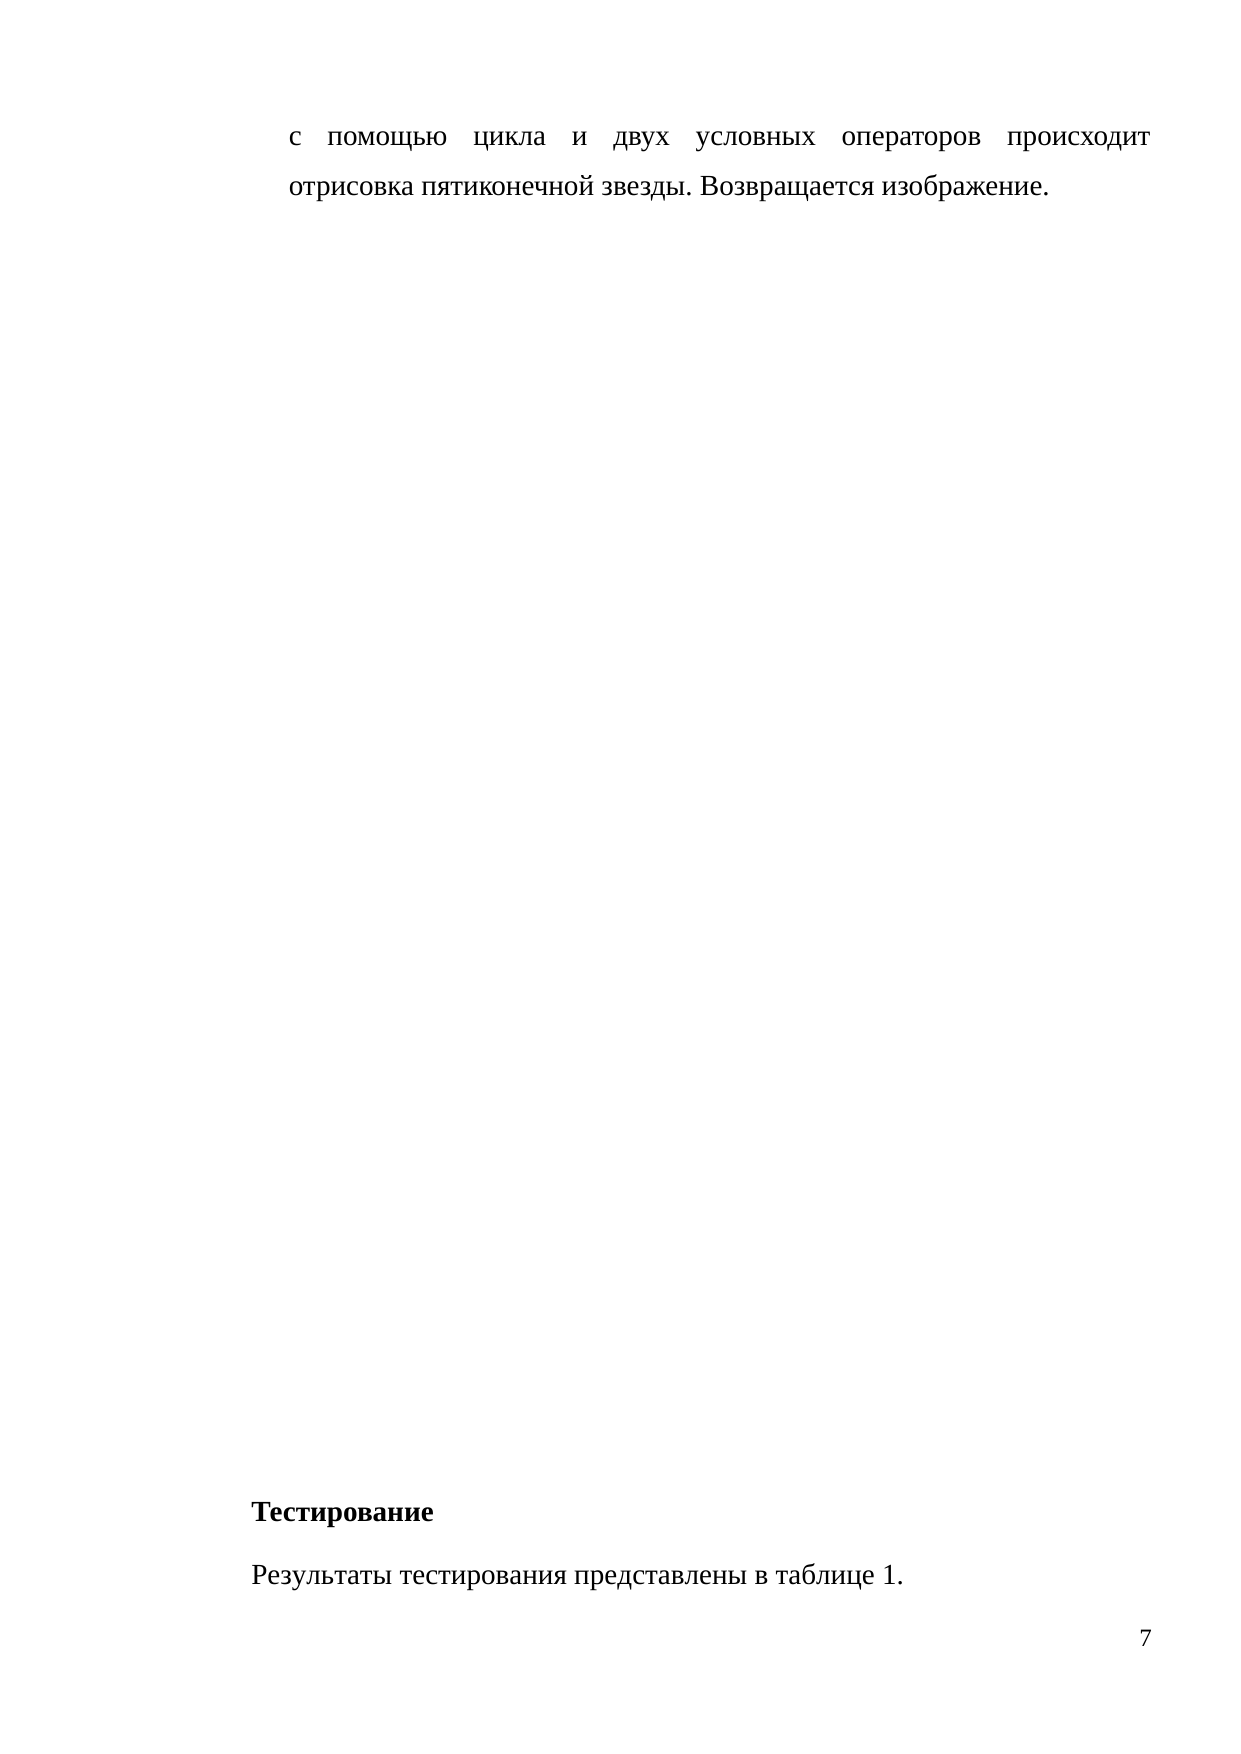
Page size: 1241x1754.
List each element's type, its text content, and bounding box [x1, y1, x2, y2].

text Результаты тестирования представлены в таблице 1. [177, 1557, 1152, 1591]
text Тестирование [177, 1494, 1152, 1528]
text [288, 118, 1152, 202]
